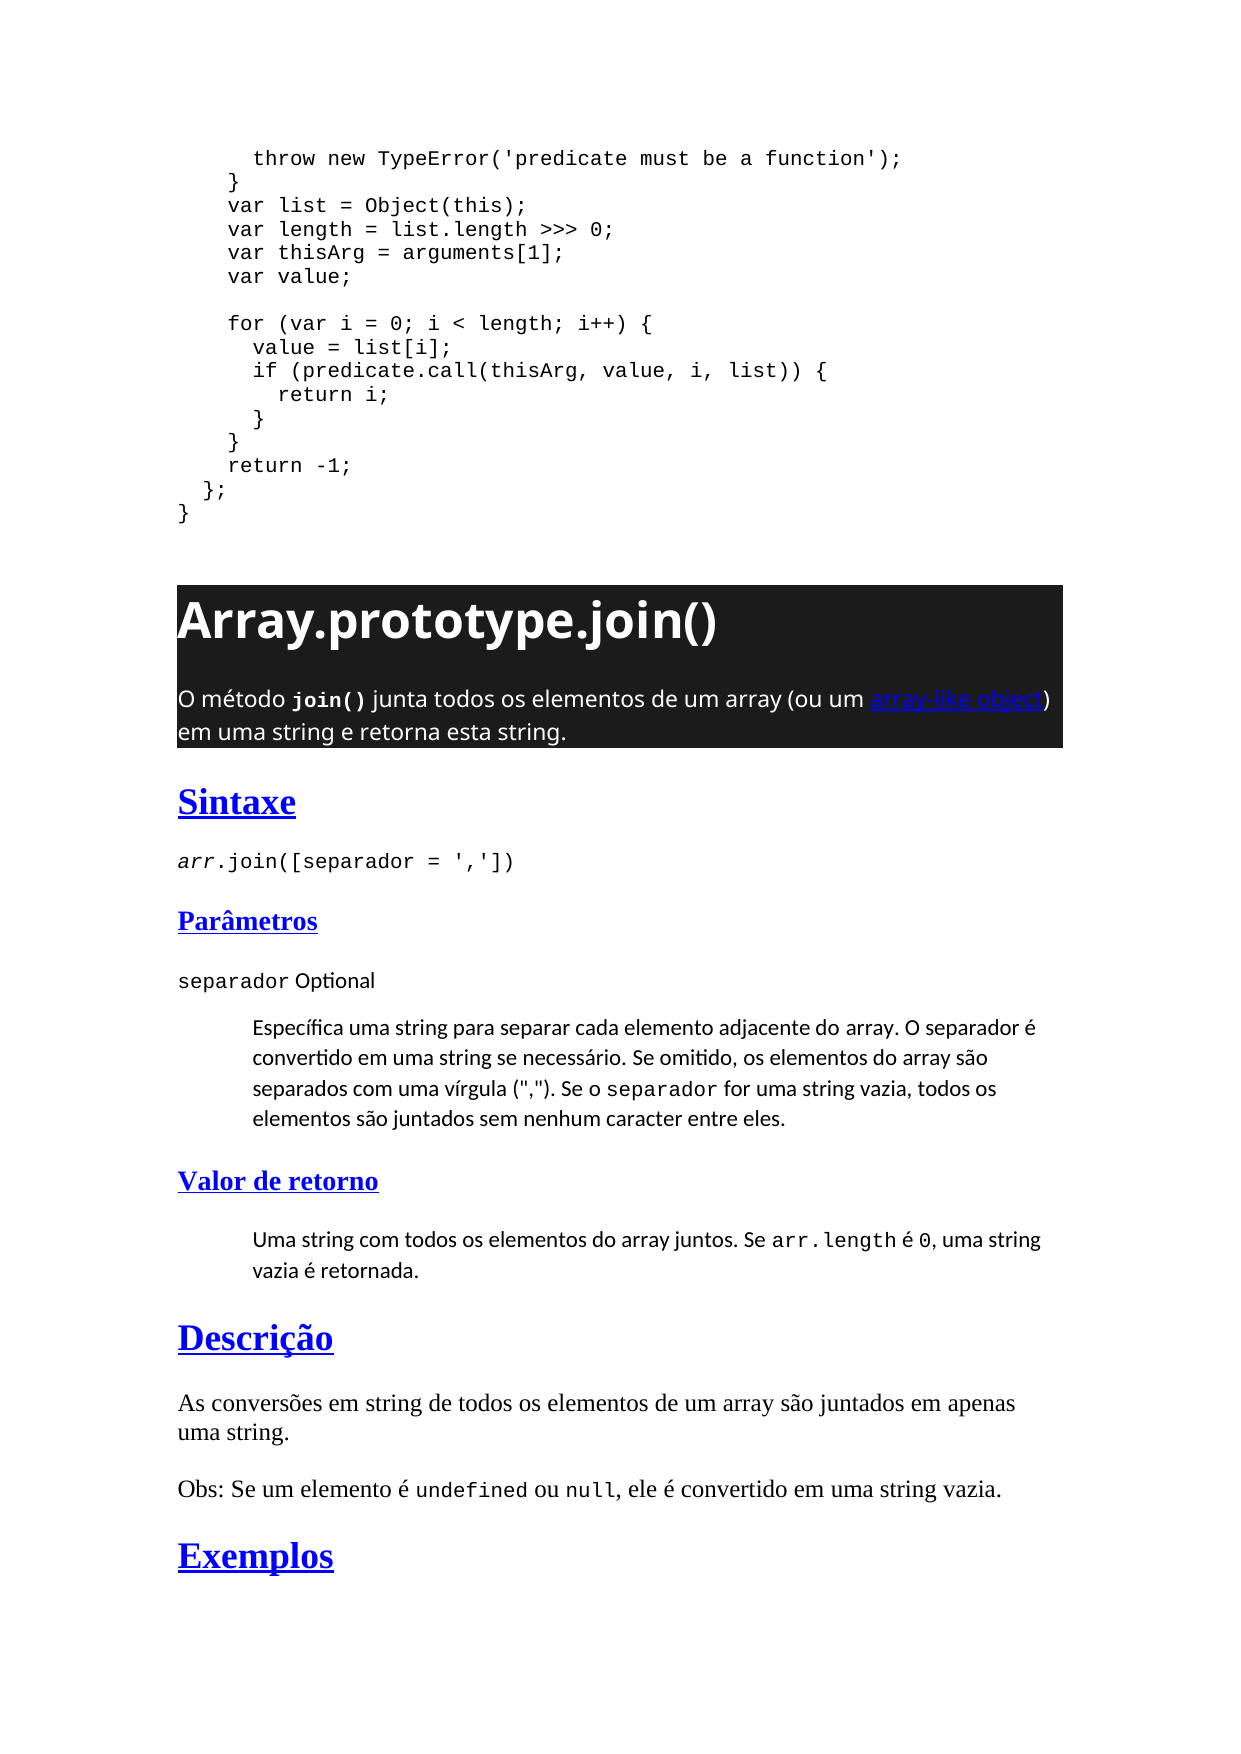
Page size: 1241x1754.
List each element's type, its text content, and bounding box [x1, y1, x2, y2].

subtitle Valor de retorno [177, 1164, 1063, 1196]
subtitle Descrição [177, 1316, 1063, 1359]
text arr.join([separador = ',']) [177, 852, 1063, 875]
text Específica uma string para separar cada elemento adjacente do array. O separador é convertido em uma string se necessário. Se omitido, os elementos do array são separados com uma vírgula (","). Se o separador for uma string vazia, todos os elementos são juntados sem nenhum caracter entre eles. [252, 1013, 1063, 1132]
text }; [177, 479, 1063, 502]
text var thisArg = arguments[1]; [177, 242, 1063, 266]
subtitle Sintaxe [177, 779, 1063, 822]
subtitle Parâmetros [177, 904, 1063, 937]
text } [177, 431, 1063, 455]
text } [177, 408, 1063, 431]
text var length = list.length >>> 0; [177, 218, 1063, 242]
subtitle Exemplos [177, 1533, 1063, 1576]
text value = list[i]; [177, 337, 1063, 360]
subtitle Array.prototype.join() [177, 585, 1063, 653]
text throw new TypeError('predicate must be a function'); [177, 148, 1063, 171]
text } [177, 502, 1063, 526]
text var value; [177, 266, 1063, 289]
text if (predicate.call(thisArg, value, i, list)) { [177, 360, 1063, 384]
text Uma string com todos os elementos do array juntos. Se arr.length é 0, uma string vazia é retornada. [252, 1225, 1063, 1284]
text } [177, 171, 1063, 195]
text Obs: Se um elemento é undefined ou null, ele é convertido em uma string vazia. [177, 1474, 1063, 1504]
text O método join() junta todos os elementos de um array (ou um array-like object) em uma string e retorna esta string. [177, 683, 1063, 748]
text As conversões em string de todos os elementos de um array são juntados em apenas uma string. [177, 1388, 1063, 1445]
text var list = Object(this); [177, 195, 1063, 218]
text for (var i = 0; i < length; i++) { [177, 313, 1063, 337]
text return i; [177, 384, 1063, 408]
text separador Optional [177, 966, 1063, 994]
text return -1; [177, 455, 1063, 479]
